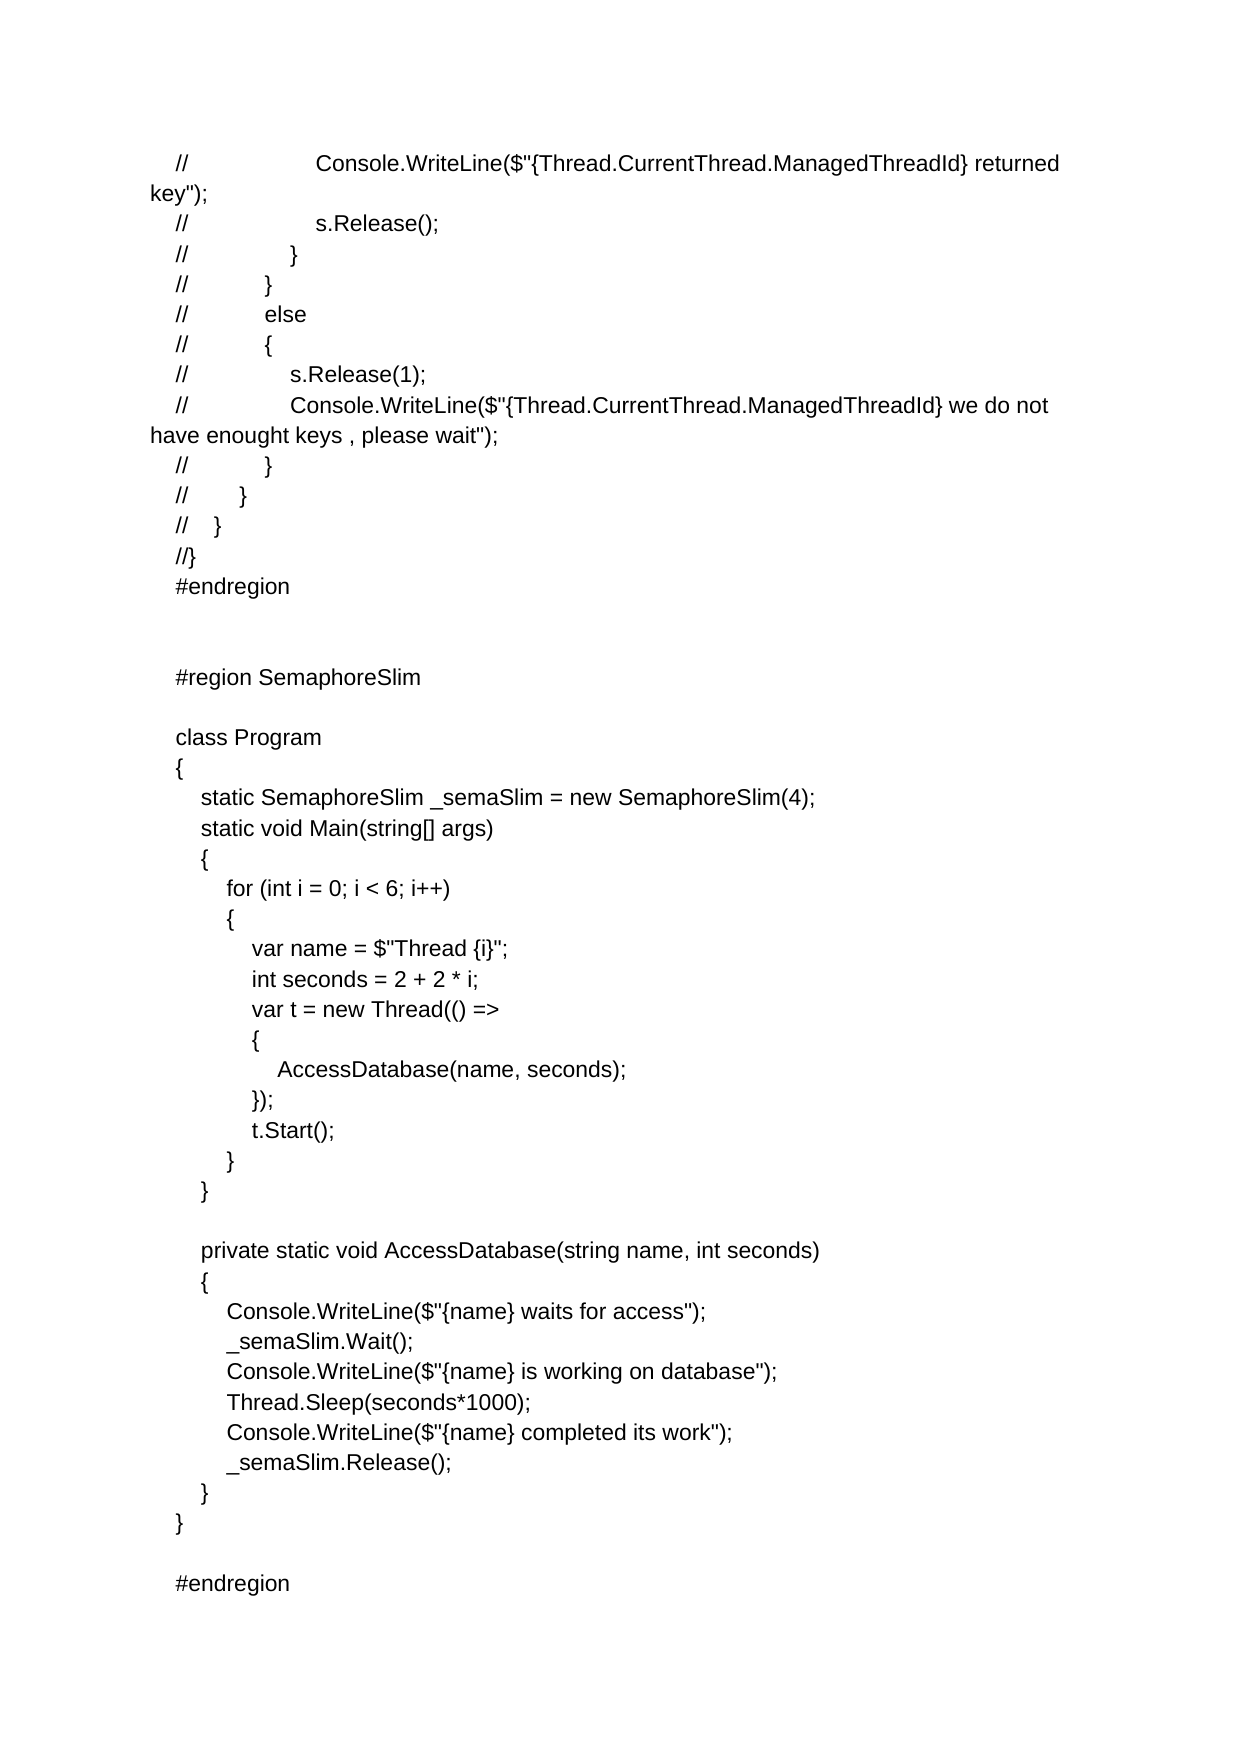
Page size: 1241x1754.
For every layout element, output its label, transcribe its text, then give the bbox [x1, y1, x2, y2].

text Console.WriteLine($"{name} is working on database"); [150, 1358, 1090, 1385]
text // } [150, 452, 1090, 478]
text }); [150, 1086, 1090, 1113]
text { [150, 845, 1090, 871]
text // Console.WriteLine($"{Thread.CurrentThread.ManagedThreadId} we do not have enought keys , please wait"); [150, 392, 1090, 448]
text var name = $"Thread {i}"; [150, 935, 1090, 962]
text Thread.Sleep(seconds*1000); [150, 1388, 1090, 1415]
text } [150, 1509, 1090, 1536]
text // } [150, 271, 1090, 297]
text //} [150, 543, 1090, 569]
text } [150, 1177, 1090, 1203]
text // s.Release(); [150, 210, 1090, 237]
text } [150, 1479, 1090, 1506]
text Console.WriteLine($"{name} waits for access"); [150, 1298, 1090, 1324]
text #endregion [150, 1570, 1090, 1596]
text t.Start(); [150, 1117, 1090, 1143]
text { [150, 1026, 1090, 1052]
text // s.Release(1); [150, 361, 1090, 388]
text AccessDatabase(name, seconds); [150, 1056, 1090, 1083]
text { [150, 754, 1090, 781]
text for (int i = 0; i < 6; i++) [150, 875, 1090, 901]
text static SemaphoreSlim _semaSlim = new SemaphoreSlim(4); [150, 784, 1090, 811]
text _semaSlim.Release(); [150, 1449, 1090, 1475]
text { [150, 1268, 1090, 1294]
text } [150, 1147, 1090, 1173]
text #region SemaphoreSlim [150, 663, 1090, 690]
text var t = new Thread(() => [150, 996, 1090, 1022]
text // Console.WriteLine($"{Thread.CurrentThread.ManagedThreadId} returned key"); [150, 150, 1090, 207]
text _semaSlim.Wait(); [150, 1328, 1090, 1354]
text private static void AccessDatabase(string name, int seconds) [150, 1237, 1090, 1264]
text { [150, 905, 1090, 932]
text // else [150, 301, 1090, 327]
text static void Main(string[] args) [150, 814, 1090, 841]
text #endregion [150, 573, 1090, 599]
text int seconds = 2 + 2 * i; [150, 966, 1090, 992]
text class Program [150, 724, 1090, 750]
text Console.WriteLine($"{name} completed its work"); [150, 1419, 1090, 1445]
text // } [150, 241, 1090, 267]
text // { [150, 331, 1090, 358]
text // } [150, 512, 1090, 539]
text // } [150, 482, 1090, 509]
